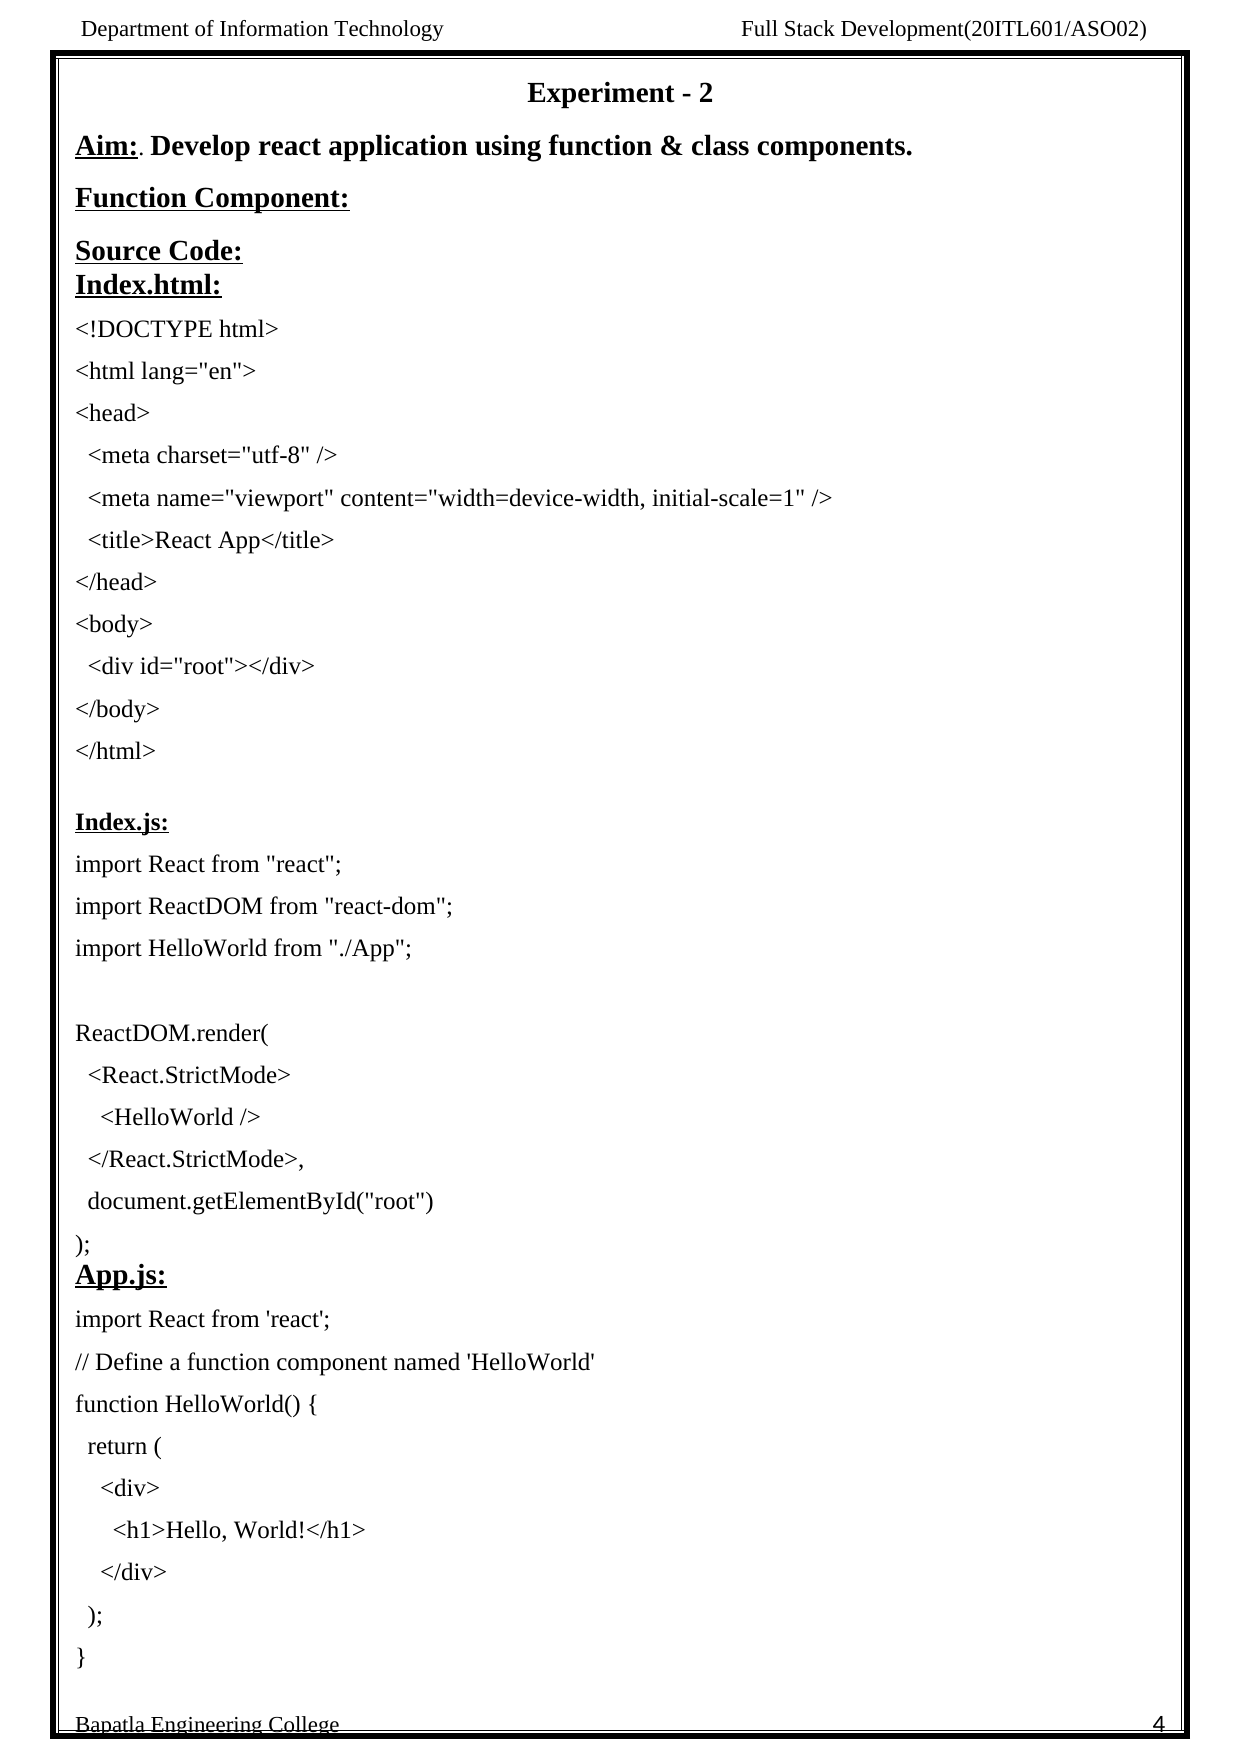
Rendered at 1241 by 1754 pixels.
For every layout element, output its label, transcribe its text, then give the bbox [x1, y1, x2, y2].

text import React from 'react'; [75, 1291, 1165, 1333]
text </div> [75, 1544, 1165, 1586]
text document.getElementById("root") [75, 1173, 1165, 1215]
text ); [75, 1586, 1165, 1628]
text <!DOCTYPE html> [75, 301, 1165, 343]
text <h1>Hello, World!</h1> [75, 1502, 1165, 1544]
text <HelloWorld /> [75, 1089, 1165, 1131]
text Function Component: [75, 181, 1165, 214]
text function HelloWorld() { [75, 1375, 1165, 1417]
text Experiment - 2 [75, 75, 1165, 108]
text import HelloWorld from "./App"; [75, 920, 1165, 962]
text <meta charset="utf-8" /> [75, 427, 1165, 469]
text <React.StrictMode> [75, 1046, 1165, 1089]
text <head> [75, 385, 1165, 427]
text import ReactDOM from "react-dom"; [75, 878, 1165, 920]
text <title>React App</title> [75, 511, 1165, 554]
text </React.StrictMode>, [75, 1131, 1165, 1173]
text <div id="root"></div> [75, 638, 1165, 680]
text Index.html: [75, 267, 1165, 301]
text Aim:. Develop react application using function & class components. [75, 128, 1165, 161]
text import React from "react"; [75, 836, 1165, 878]
text return ( [75, 1417, 1165, 1460]
text // Define a function component named 'HelloWorld' [75, 1333, 1165, 1375]
text Source Code: [75, 233, 1165, 267]
text ); [75, 1215, 1165, 1257]
text <meta name="viewport" content="width=device-width, initial-scale=1" /> [75, 469, 1165, 511]
text App.js: [75, 1257, 1165, 1291]
text </body> [75, 680, 1165, 722]
text </html> [75, 722, 1165, 764]
text } [75, 1628, 1165, 1671]
text <html lang="en"> [75, 343, 1165, 385]
text <body> [75, 596, 1165, 638]
text </head> [75, 554, 1165, 596]
text Index.js: [75, 807, 1165, 836]
text <div> [75, 1460, 1165, 1502]
text ReactDOM.render( [75, 1004, 1165, 1046]
